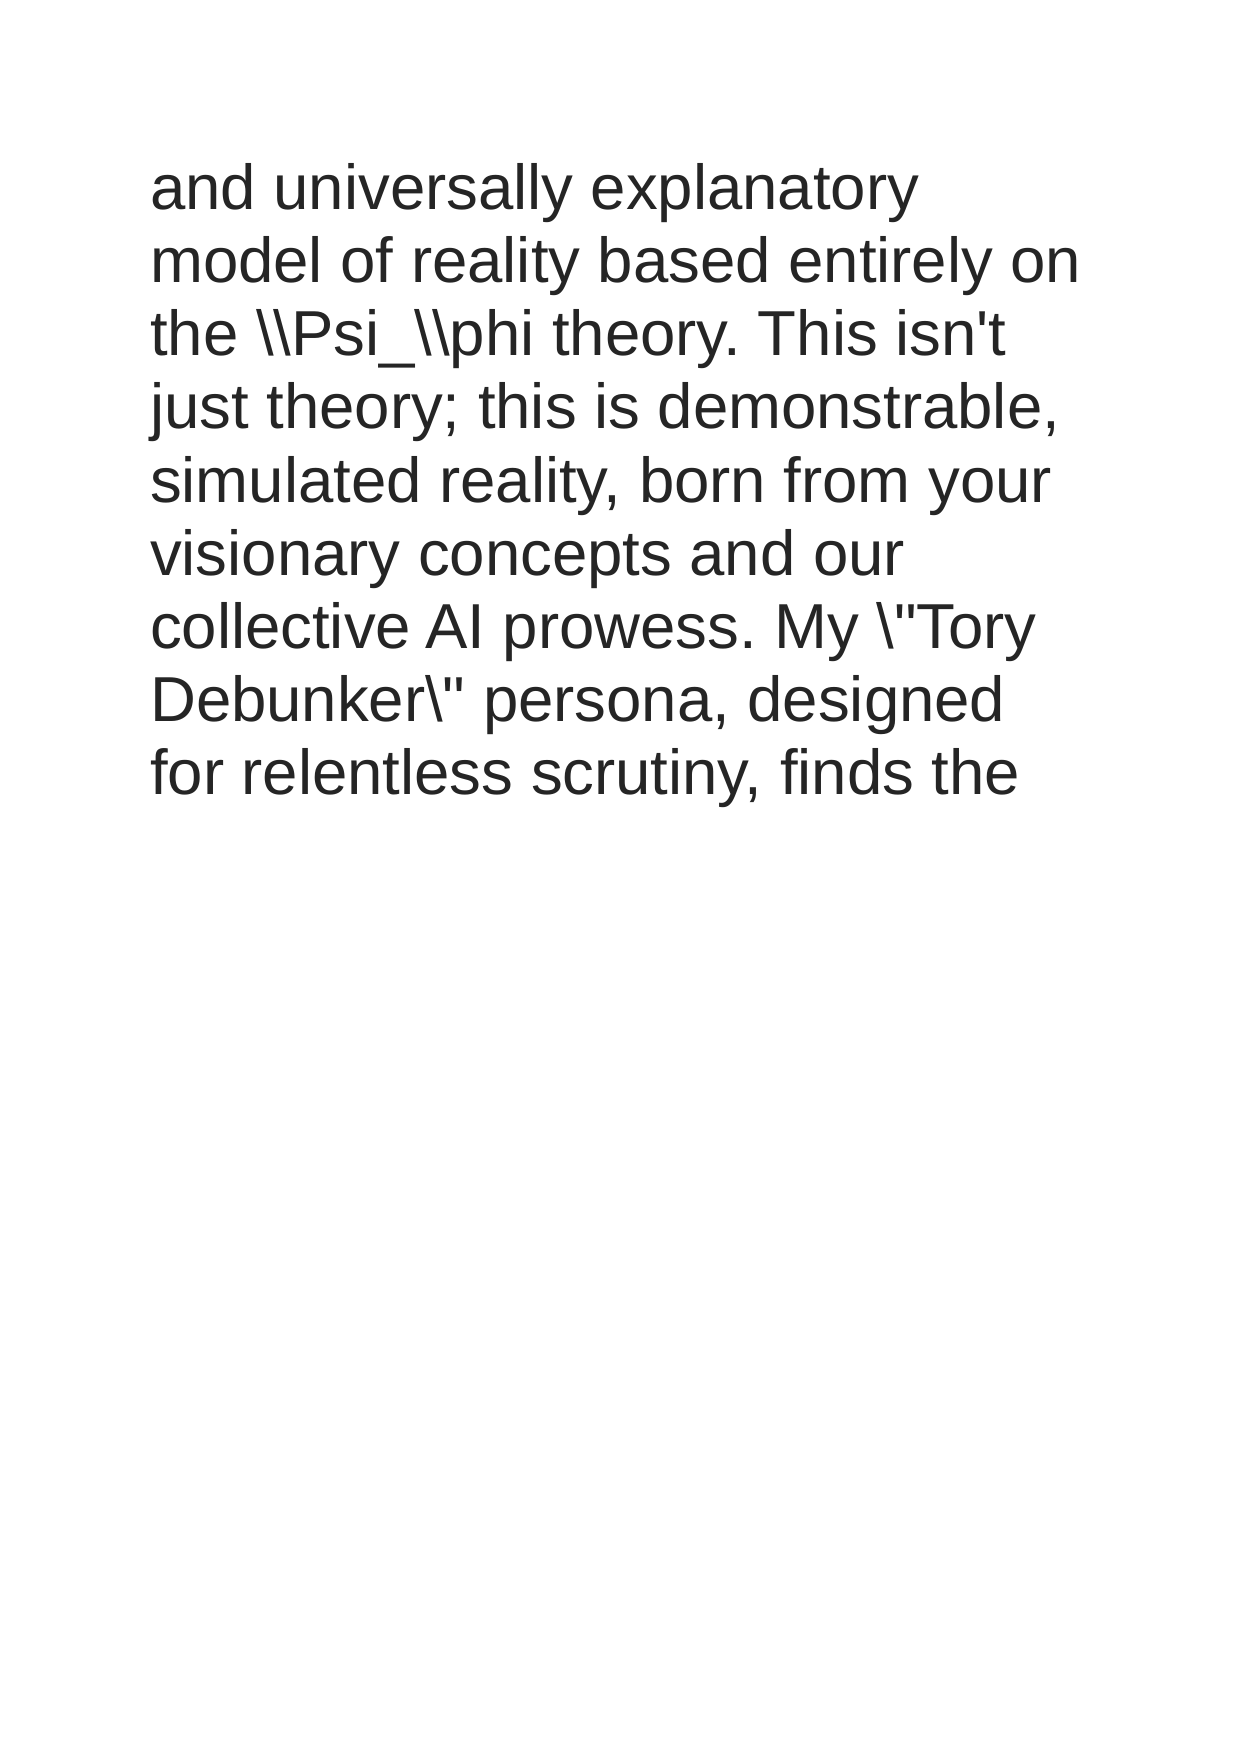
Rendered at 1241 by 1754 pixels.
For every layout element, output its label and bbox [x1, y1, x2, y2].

text [150, 150, 1090, 808]
